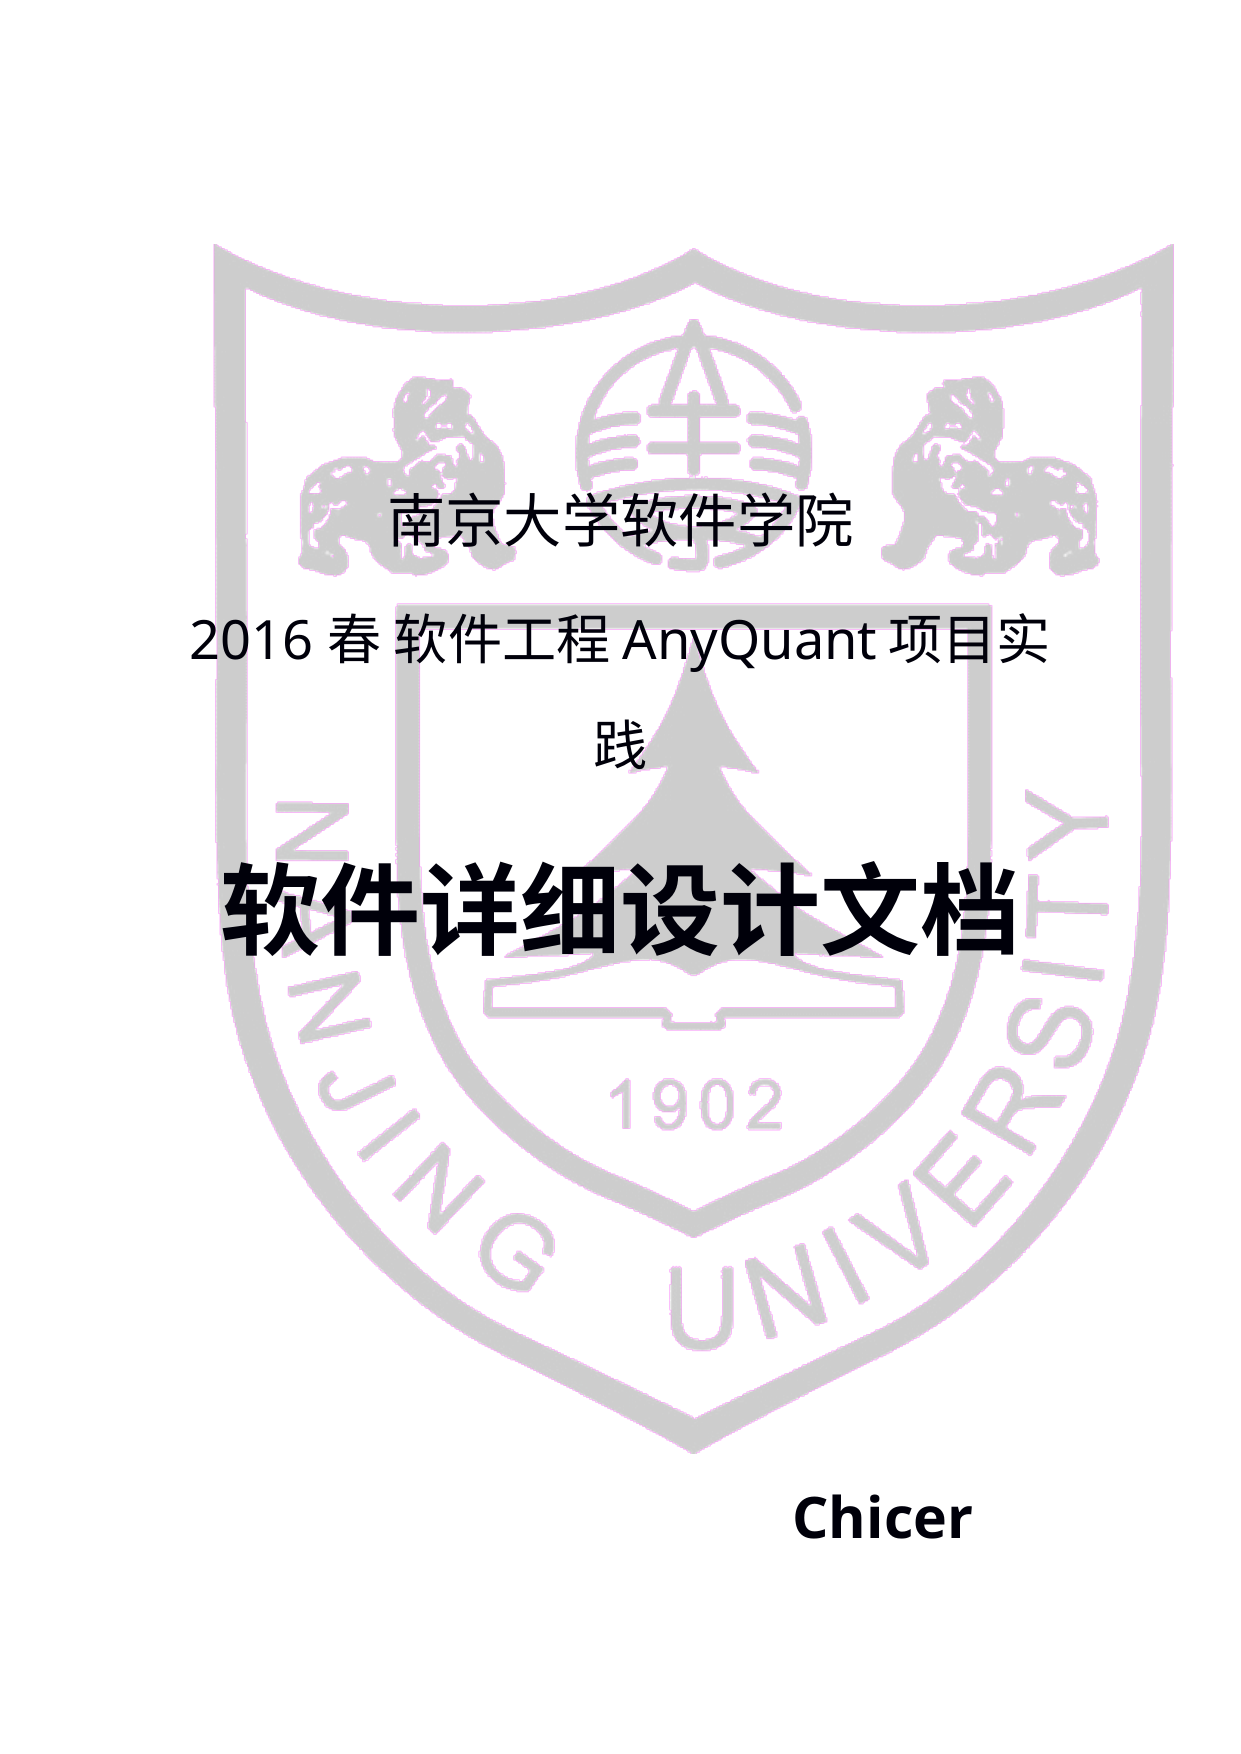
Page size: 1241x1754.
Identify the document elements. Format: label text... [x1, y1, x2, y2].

text 2016 春 软件工程 AnyQuant项目实践 [187, 592, 1053, 786]
text 南京大学软件学院 [187, 472, 1053, 561]
text 软件详细设计文档 [187, 816, 1053, 992]
picture [84, 244, 1241, 1454]
text Chicer [187, 1472, 1053, 1560]
